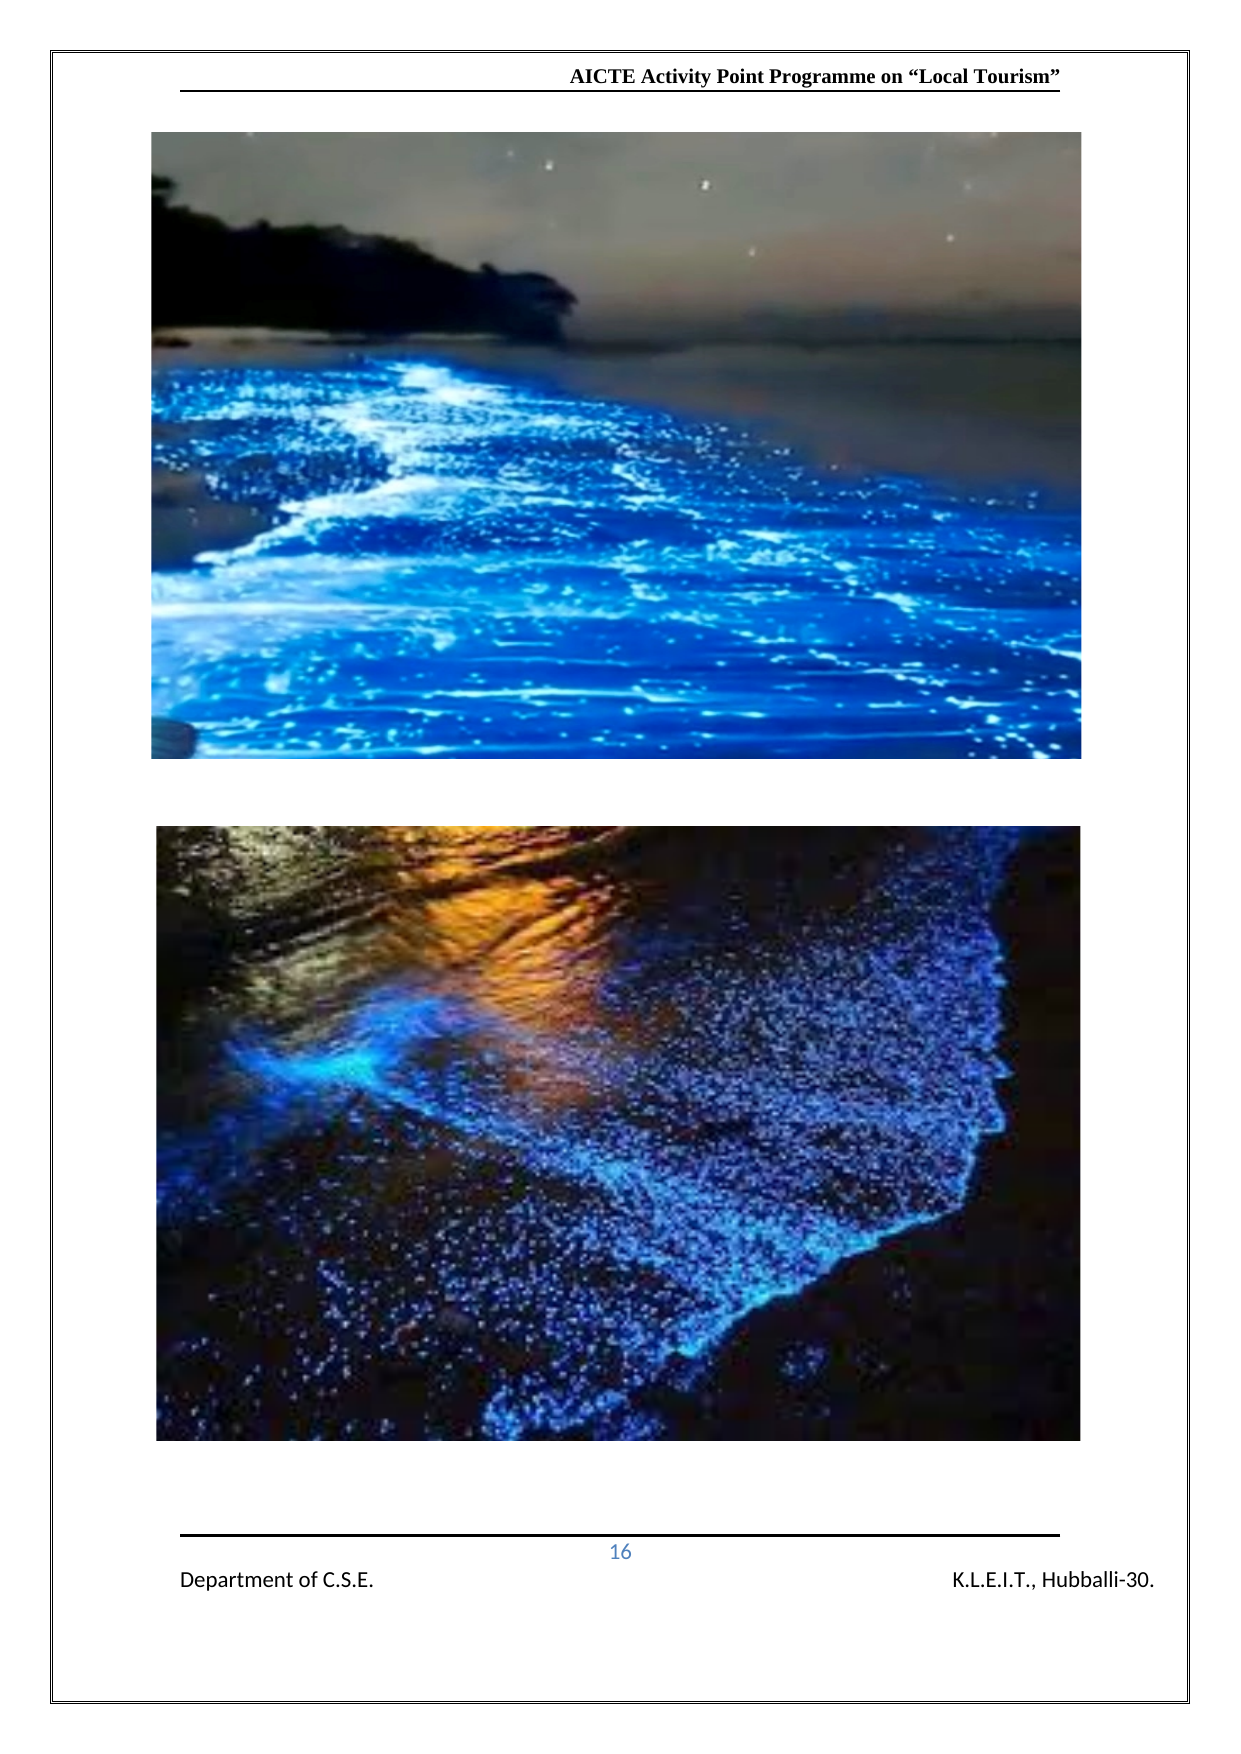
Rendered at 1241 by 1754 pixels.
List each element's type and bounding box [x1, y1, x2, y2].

picture [150, 132, 1081, 758]
picture [156, 826, 1081, 1441]
